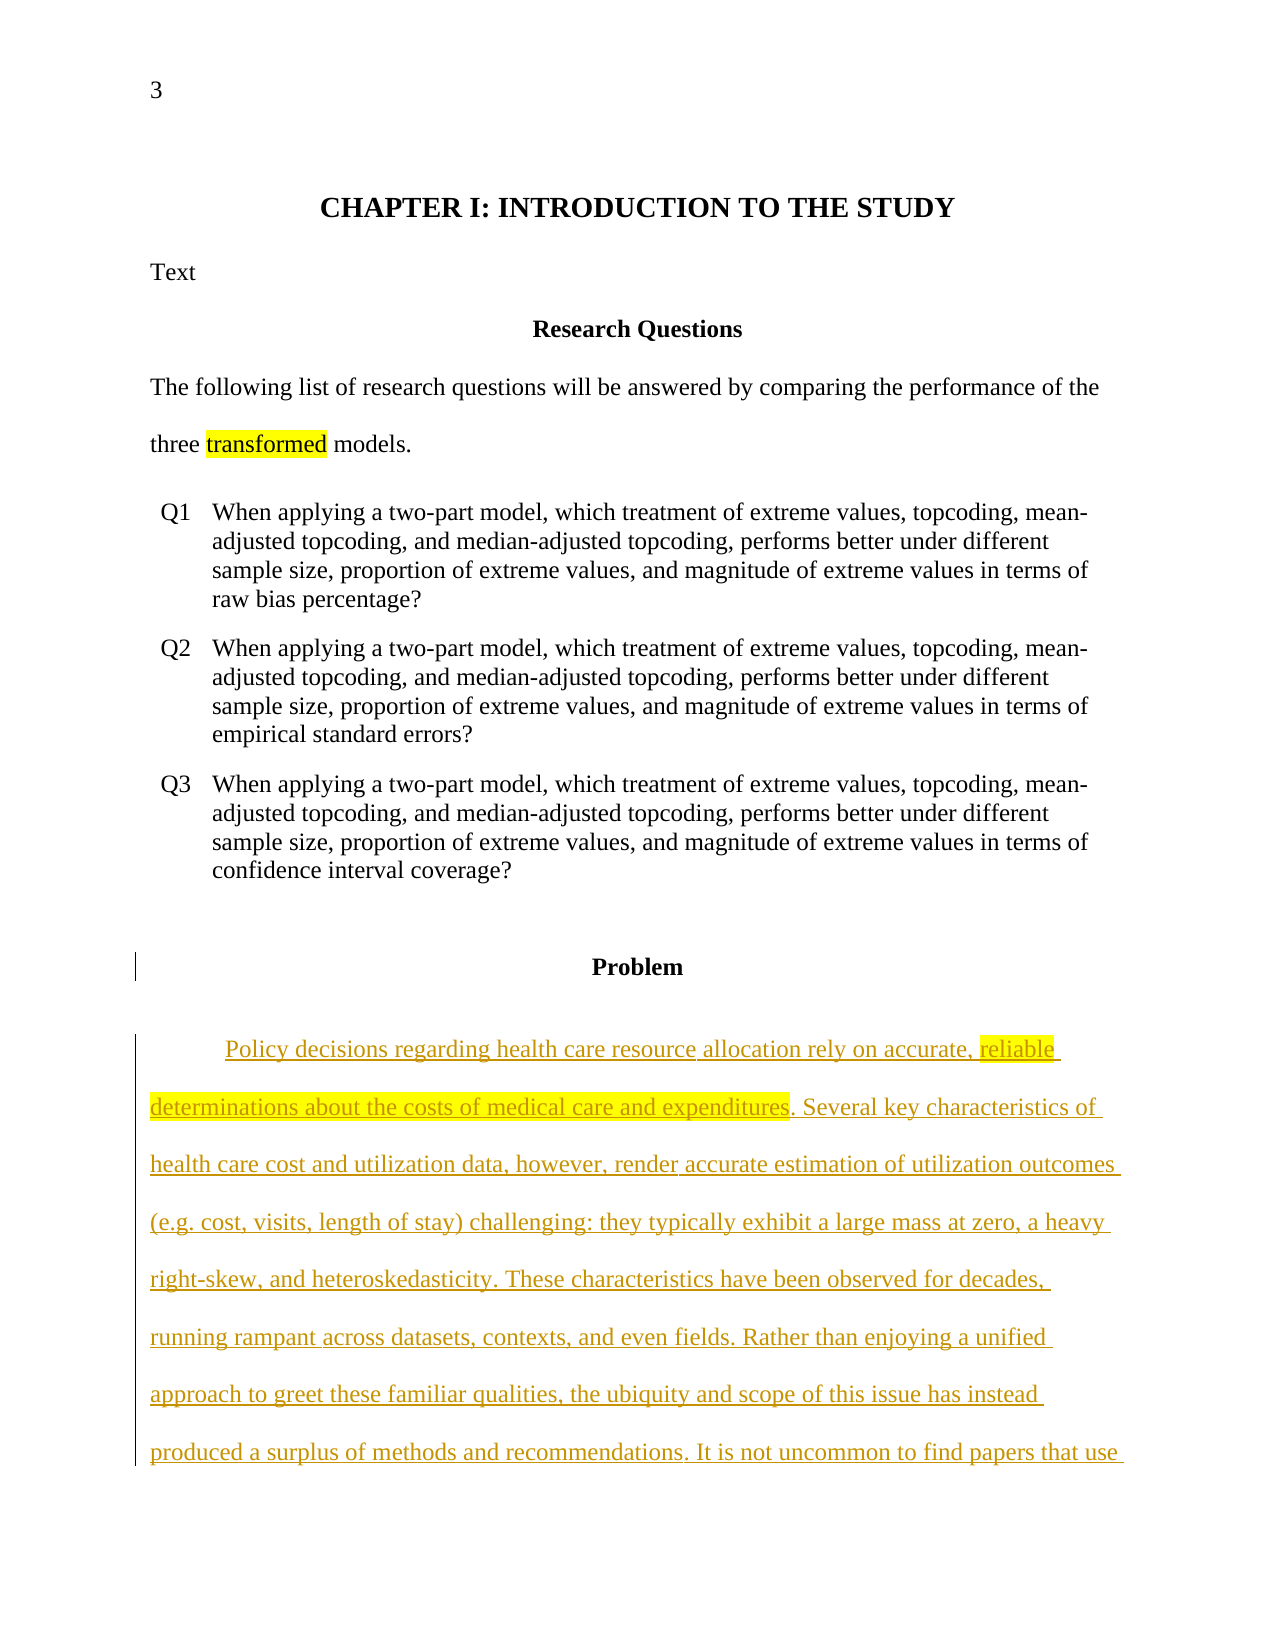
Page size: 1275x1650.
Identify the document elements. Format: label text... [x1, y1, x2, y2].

table_header When applying a two-part model, which treatment of extreme values, topcoding, mean-adjusted topcoding, and median-adjusted topcoding, performs better under different sample size, proportion of extreme values, and magnitude of extreme values in terms of raw bias percentage? [201, 487, 1125, 623]
subtitle Research Questions [150, 314, 1125, 343]
table_cell When applying a two-part model, which treatment of extreme values, topcoding, mean-adjusted topcoding, and median-adjusted topcoding, performs better under different sample size, proportion of extreme values, and magnitude of extreme values in terms of empirical standard errors? [201, 623, 1125, 759]
table_cell Q3 [150, 759, 201, 894]
subtitle Problem [150, 952, 1125, 981]
table_cell When applying a two-part model, which treatment of extreme values, topcoding, mean-adjusted topcoding, and median-adjusted topcoding, performs better under different sample size, proportion of extreme values, and magnitude of extreme values in terms of confidence interval coverage? [201, 759, 1125, 894]
subtitle CHAPTER I: INTRODUCTION TO THE STUDY [150, 190, 1125, 223]
text Text [150, 257, 1125, 286]
table_header Q1 [150, 487, 201, 623]
table_cell Q2 [150, 623, 201, 759]
text The following list of research questions will be answered by comparing the performance of the three transformed models. [150, 372, 1125, 458]
